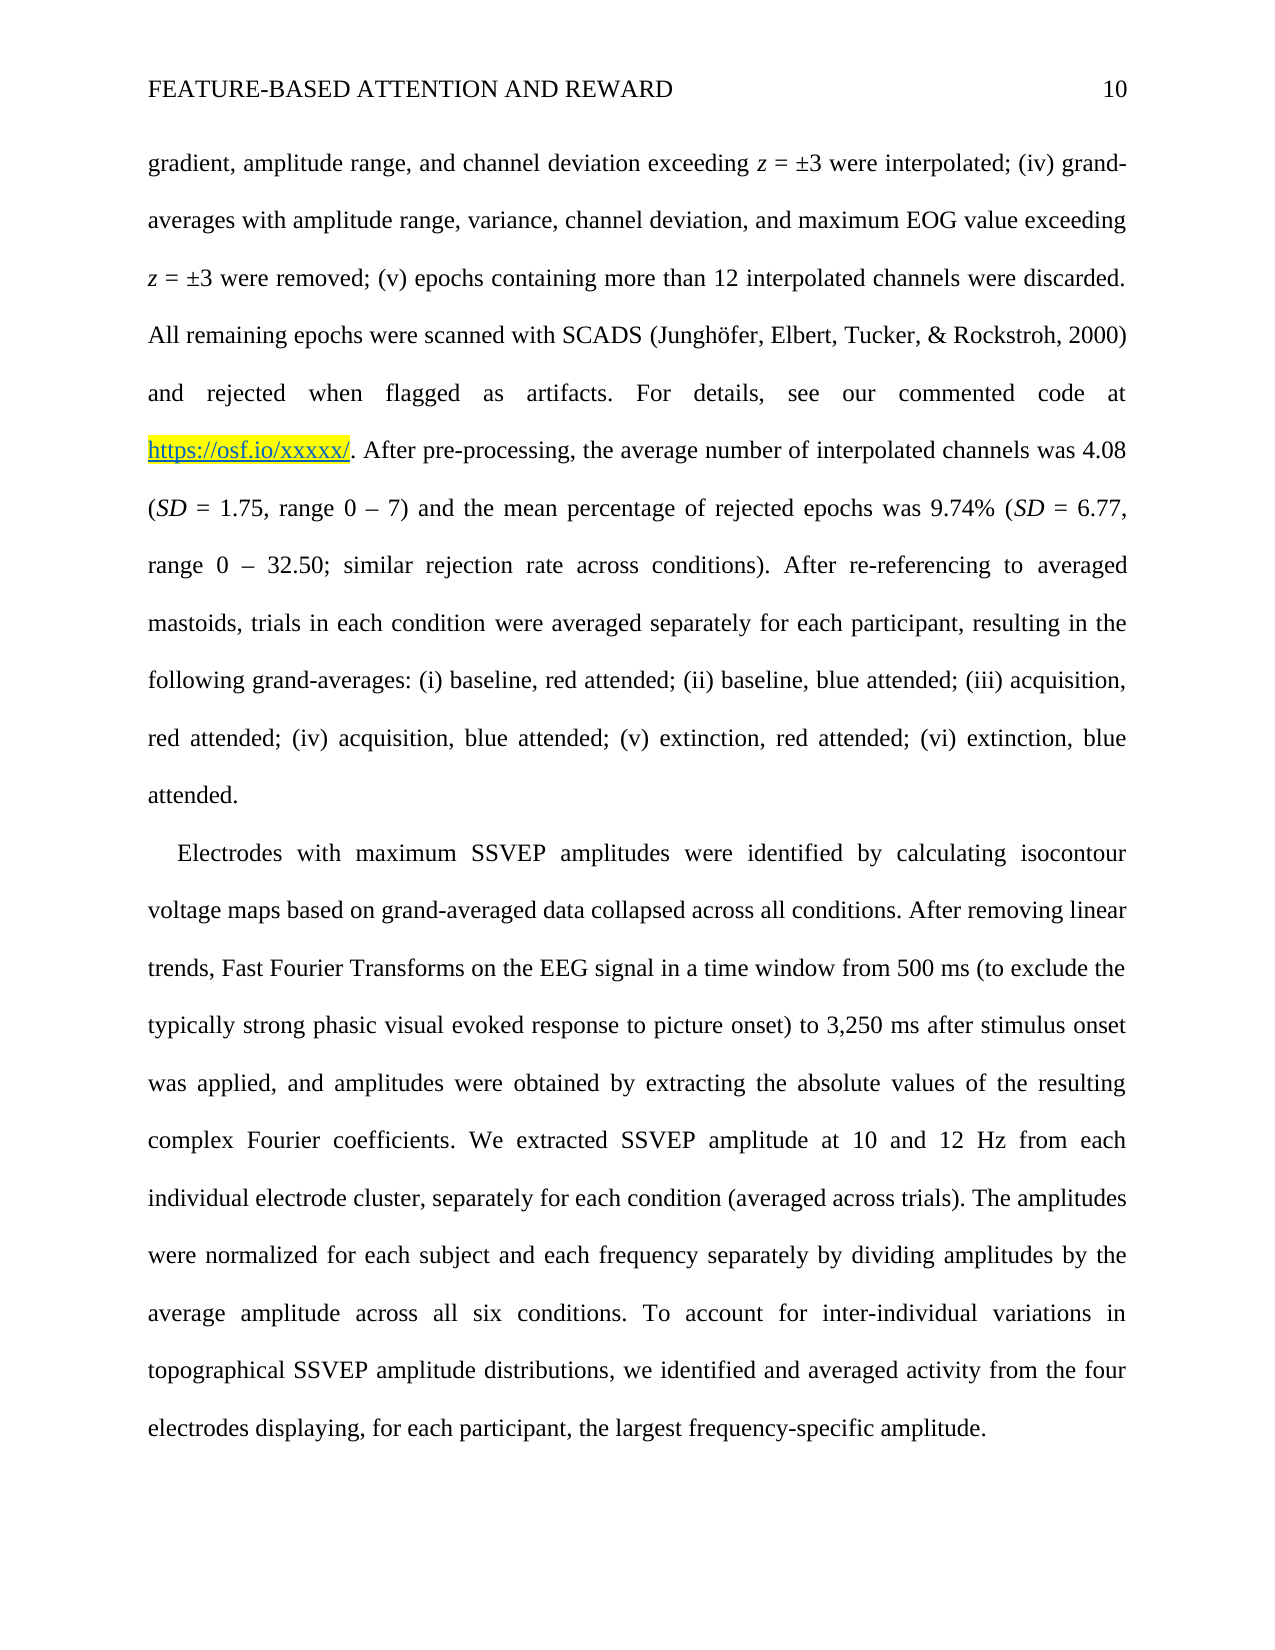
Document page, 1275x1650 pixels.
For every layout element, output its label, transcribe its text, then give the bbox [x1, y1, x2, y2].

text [148, 148, 1127, 809]
text Electrodes with maximum SSVEP amplitudes were identified by calculating isocontour voltage maps based on grand-averaged data collapsed across all conditions. After removing linear trends, Fast Fourier Transforms on the EEG signal in a time window from 500 ms (to exclude the typically strong phasic visual evoked response to picture onset) to 3,250 ms after stimulus onset was applied, and amplitudes were obtained by extracting the absolute values of the resulting complex Fourier coefficients. We extracted SSVEP amplitude at 10 and 12 Hz from each individual electrode cluster, separately for each condition (averaged across trials). The amplitudes were normalized for each subject and each frequency separately by dividing amplitudes by the average amplitude across all six conditions. To account for inter-individual variations in topographical SSVEP amplitude distributions, we identified and averaged activity from the four electrodes displaying, for each participant, the largest frequency-specific amplitude. [148, 838, 1127, 1441]
